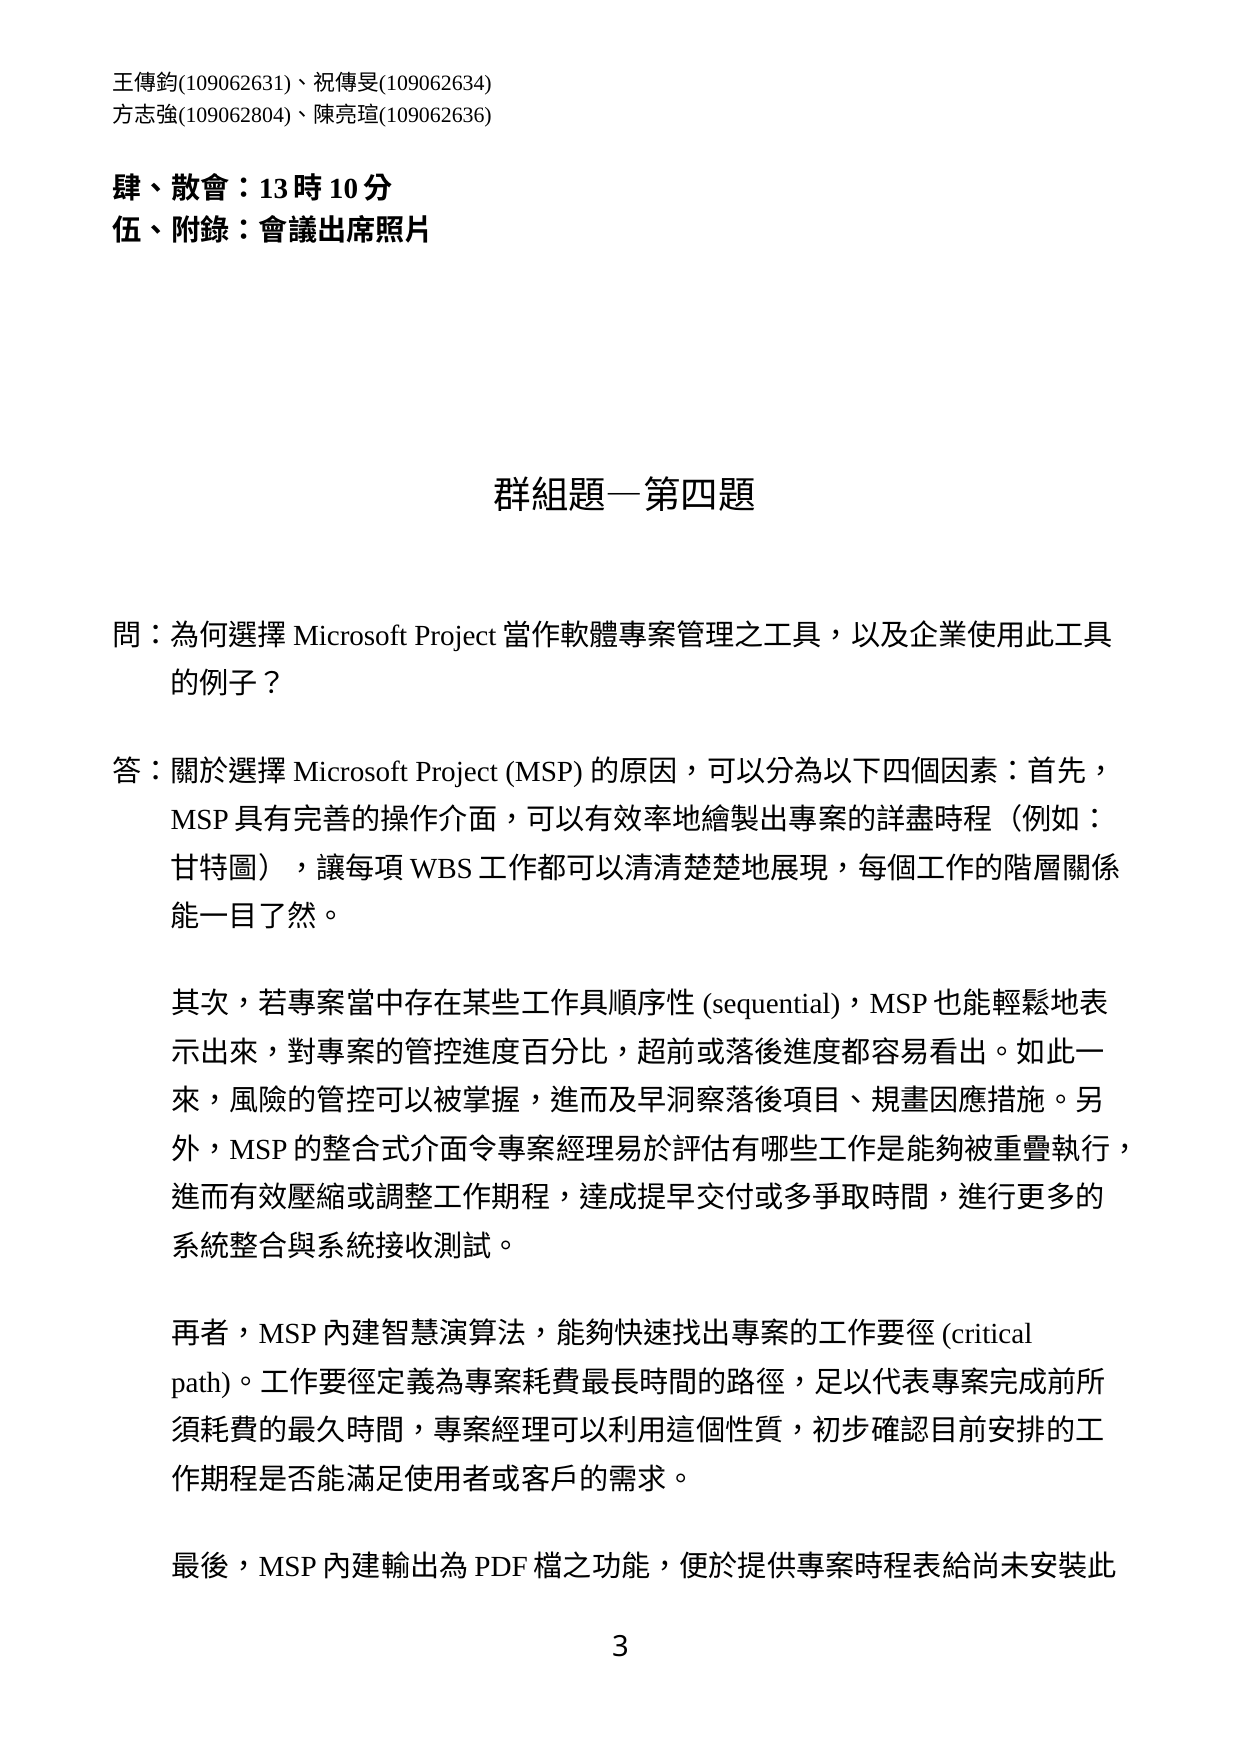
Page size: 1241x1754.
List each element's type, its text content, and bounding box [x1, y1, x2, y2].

text 群組題—第四題 [121, 455, 1128, 530]
list 散會：13時10分 [112, 164, 1128, 207]
text 其次，若專案當中存在某些工作具順序性 (sequential)，MSP也能輕鬆地表示出來，對專案的管控進度百分比，超前或落後進度都容易看出。如此一來，風險的管控可以被掌握，進而及早洞察落後項目、規畫因應措施。另外，MSP的整合式介面令專案經理易於評估有哪些工作是能夠被重疊執行，進而有效壓縮或調整工作期程，達成提早交付或多爭取時間，進行更多的系統整合與系統接收測試。 [112, 980, 1128, 1265]
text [112, 1542, 1128, 1584]
list 附錄：會議出席照片 [112, 207, 1128, 249]
text 答：關於選擇Microsoft Project (MSP) 的原因，可以分為以下四個因素：首先，MSP具有完善的操作介面，可以有效率地繪製出專案的詳盡時程（例如：甘特圖），讓每項WBS工作都可以清清楚楚地展現，每個工作的階層關係能一目了然。 [112, 747, 1128, 935]
text 問：為何選擇Microsoft Project當作軟體專案管理之工具，以及企業使用此工具的例子？ [112, 611, 1128, 702]
text 再者，MSP內建智慧演算法，能夠快速找出專案的工作要徑 (critical path)。工作要徑定義為專案耗費最長時間的路徑，足以代表專案完成前所須耗費的最久時間，專案經理可以利用這個性質，初步確認目前安排的工作期程是否能滿足使用者或客戶的需求。 [112, 1309, 1128, 1497]
